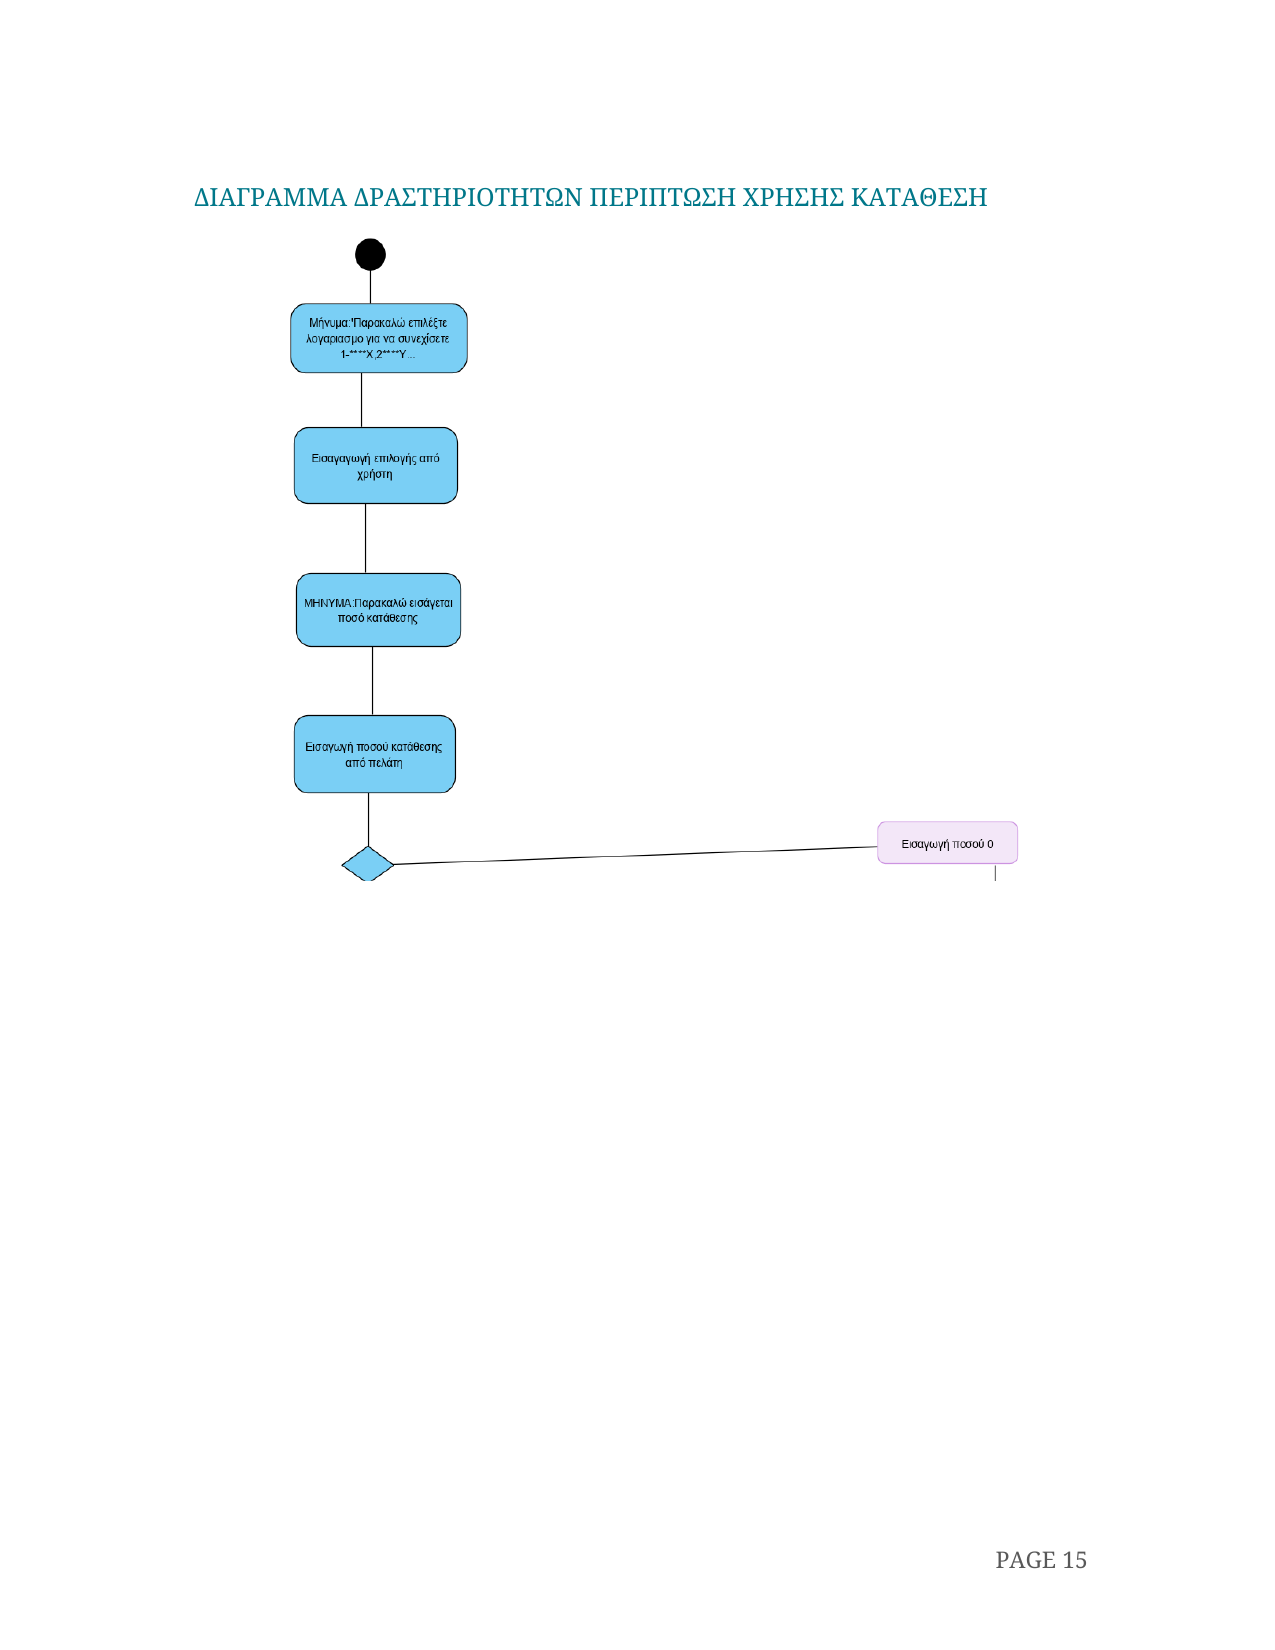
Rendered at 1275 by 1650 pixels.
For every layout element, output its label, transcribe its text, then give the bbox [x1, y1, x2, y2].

picture [187, 230, 1139, 881]
subtitle ΔΙΑΓΡΑΜΜΑ ΔΡΑΣΤΗΡΙΟΤΗΤΩΝ ΠΕΡΙΠΤΩΣΗ ΧΡΗΣΗΣ ΚΑΤΑΘΕΣΗ [187, 180, 1087, 214]
